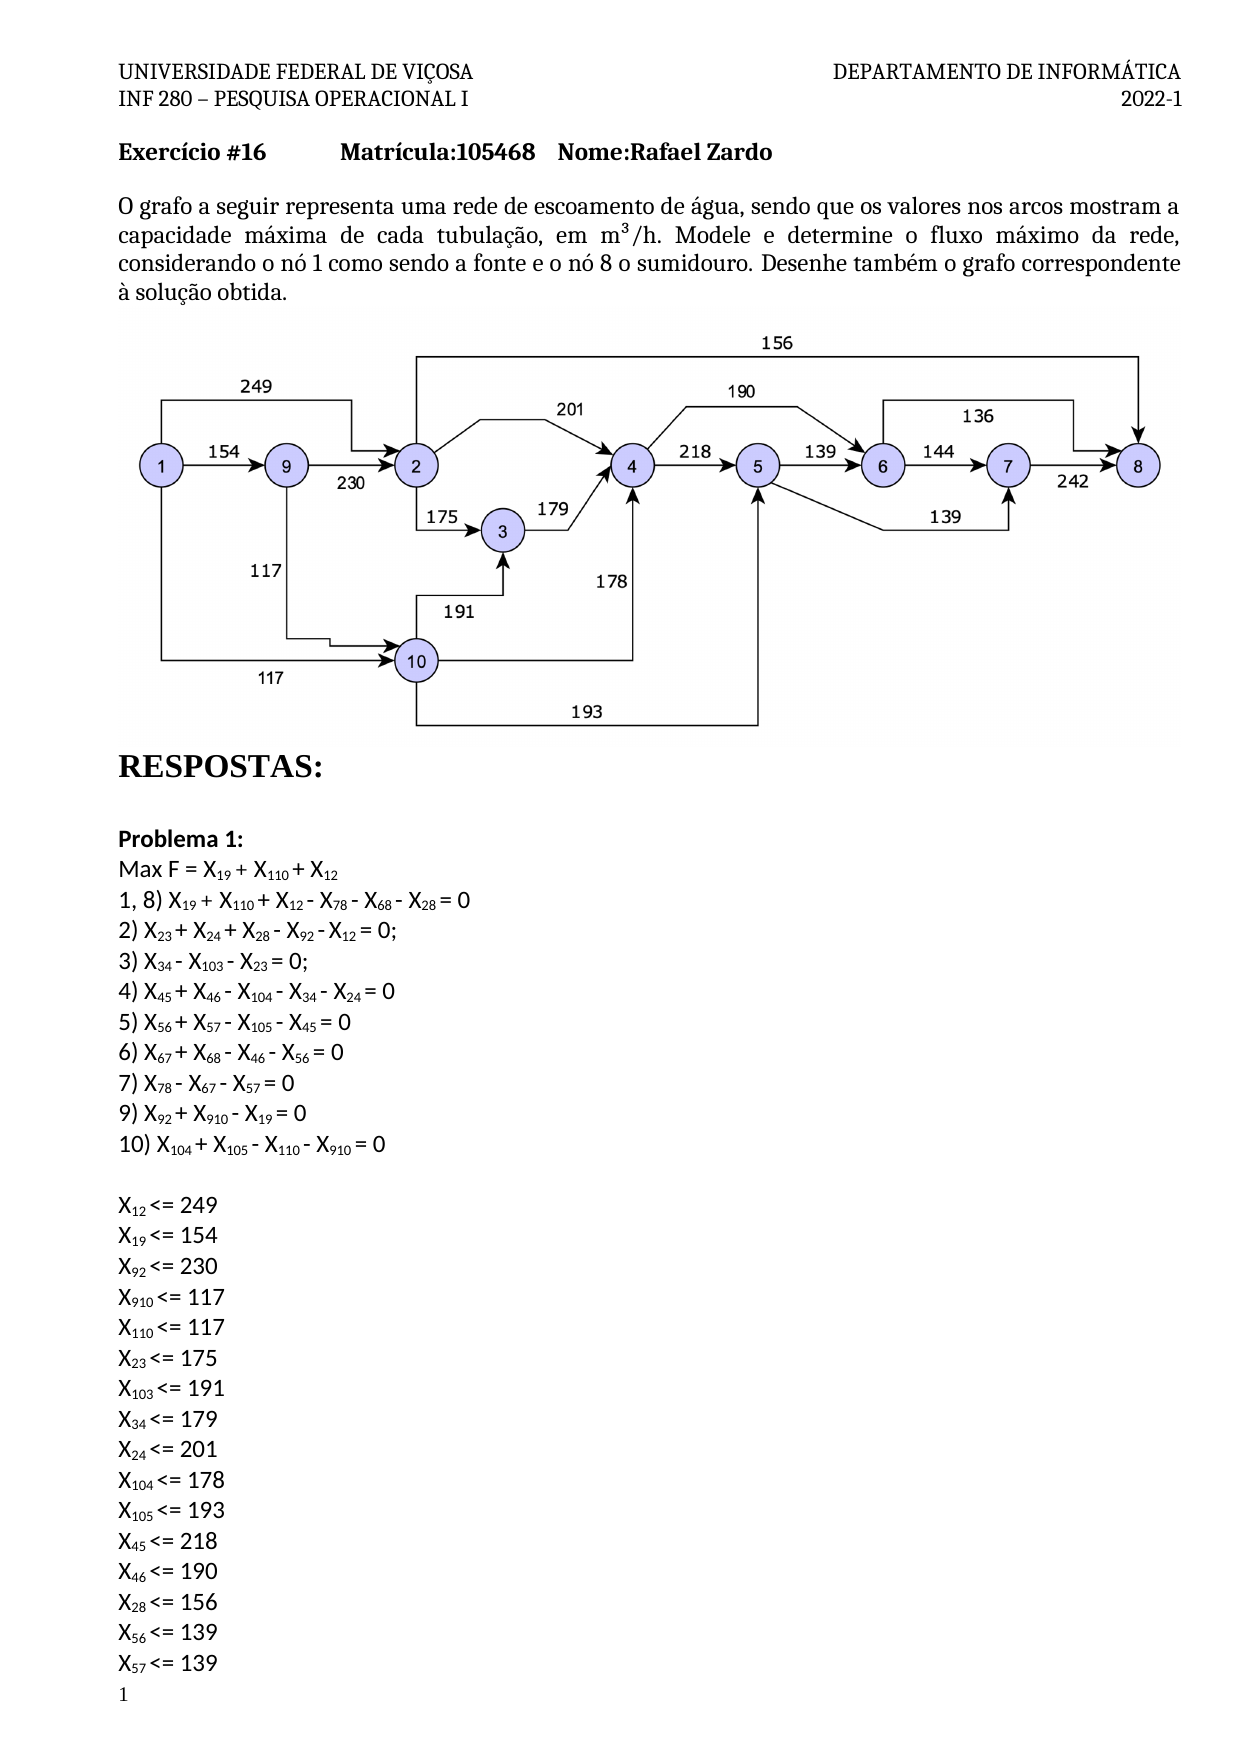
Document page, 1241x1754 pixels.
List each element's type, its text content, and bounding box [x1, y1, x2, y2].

text X110 <= 117 [118, 1311, 1181, 1342]
text X23 <= 175 [118, 1342, 1181, 1372]
text X19 <= 154 [118, 1220, 1181, 1250]
text INF 280 – PESQUISA OPERACIONAL I 2022-1 [118, 85, 1181, 112]
subtitle UNIVERSIDADE FEDERAL DE VIÇOSA DEPARTAMENTO DE INFORMÁTICA [118, 59, 1181, 85]
text 6) X67 + X68 - X46 - X56 = 0 [118, 1037, 1181, 1067]
text X28 <= 156 [118, 1586, 1181, 1616]
text 10) X104 + X105 - X110 - X910 = 0 [118, 1128, 1181, 1159]
text Problema 1: [118, 823, 1181, 853]
text O grafo a seguir representa uma rede de escoamento de água, sendo que os valores nos arcos mostram a capacidade máxima de cada tubulação, em m³/h. Modele e determine o fluxo máximo da rede, considerando o nó 1 como sendo a fonte e o nó 8 o sumidouro. Desenhe também o grafo correspondente à solução obtida. [118, 192, 1181, 306]
text X105 <= 193 [118, 1494, 1181, 1525]
text X56 <= 139 [118, 1616, 1181, 1647]
text 1, 8) X19 + X110 + X12 - X78 - X68 - X28 = 0 [118, 884, 1181, 914]
text 7) X78 - X67 - X57 = 0 [118, 1067, 1181, 1098]
text X910 <= 117 [118, 1281, 1181, 1311]
text 2) X23 + X24 + X28 - X92 - X12 = 0; [118, 914, 1181, 945]
text RESPOSTAS: [118, 747, 1181, 784]
text X12 <= 249 [118, 1189, 1181, 1220]
text X57 <= 139 [118, 1647, 1181, 1677]
text X104 <= 178 [118, 1464, 1181, 1494]
text X24 <= 201 [118, 1433, 1181, 1464]
text 9) X92 + X910 - X19 = 0 [118, 1098, 1181, 1128]
text 5) X56 + X57 - X105 - X45 = 0 [118, 1006, 1181, 1037]
text X45 <= 218 [118, 1525, 1181, 1555]
text X46 <= 190 [118, 1555, 1181, 1586]
text 4) X45 + X46 - X104 - X34 - X24 = 0 [118, 976, 1181, 1006]
subtitle Exercício #16 Matrícula:105468 Nome:Rafael Zardo [118, 138, 1181, 167]
text Max F = X19 + X110 + X12 [118, 853, 1181, 884]
text 3) X34 - X103 - X23 = 0; [118, 945, 1181, 976]
text X92 <= 230 [118, 1250, 1181, 1281]
picture [118, 306, 1182, 747]
text X34 <= 179 [118, 1403, 1181, 1433]
text X103 <= 191 [118, 1372, 1181, 1403]
